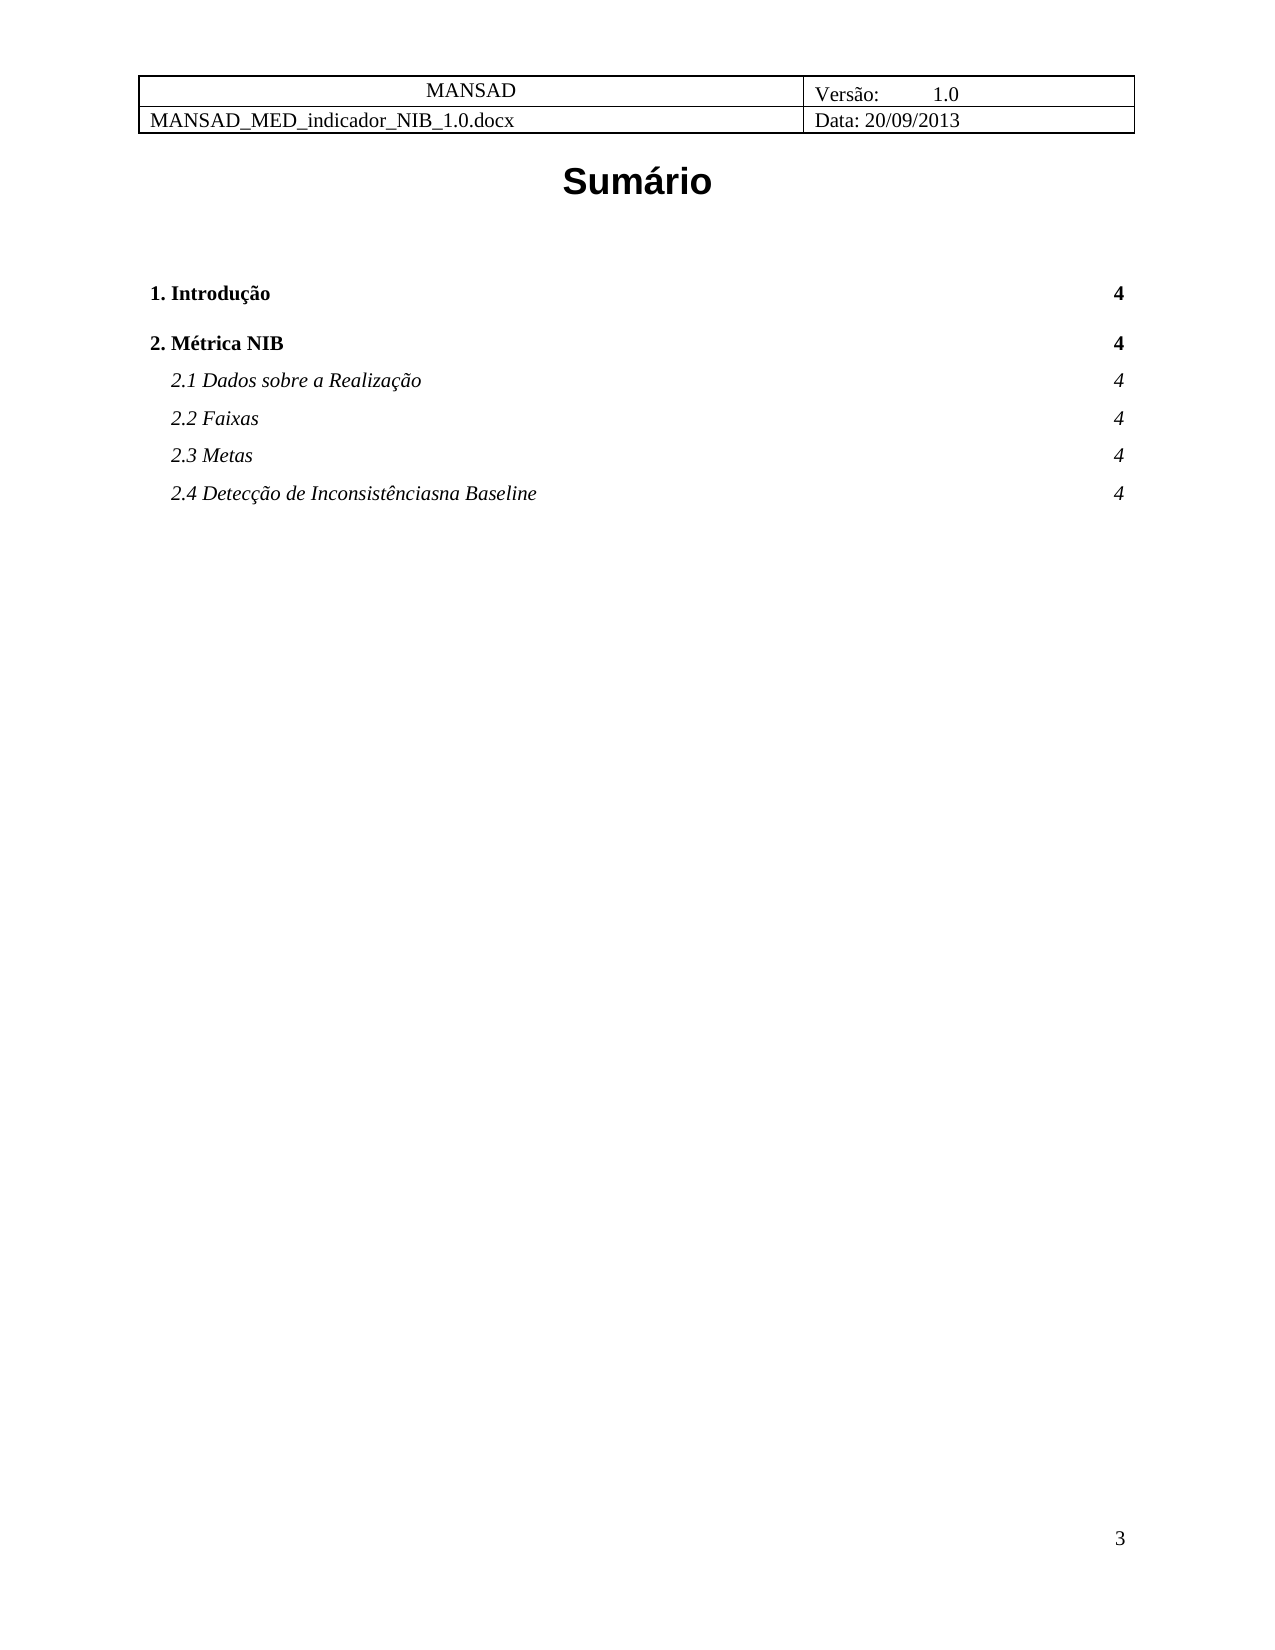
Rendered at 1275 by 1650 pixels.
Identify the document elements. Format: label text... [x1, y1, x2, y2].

text 2. Métrica NIB 4 [150, 330, 1125, 355]
title Sumário [150, 159, 1125, 202]
text 2.3 Metas 4 [171, 442, 1125, 467]
text 2.1 Dados sobre a Realização 4 [171, 367, 1125, 392]
text 2.2 Faixas 4 [171, 405, 1125, 430]
text 1. Introdução 4 [150, 280, 1125, 305]
text 2.4 Detecção de Inconsistênciasna Baseline 4 [171, 480, 1125, 505]
